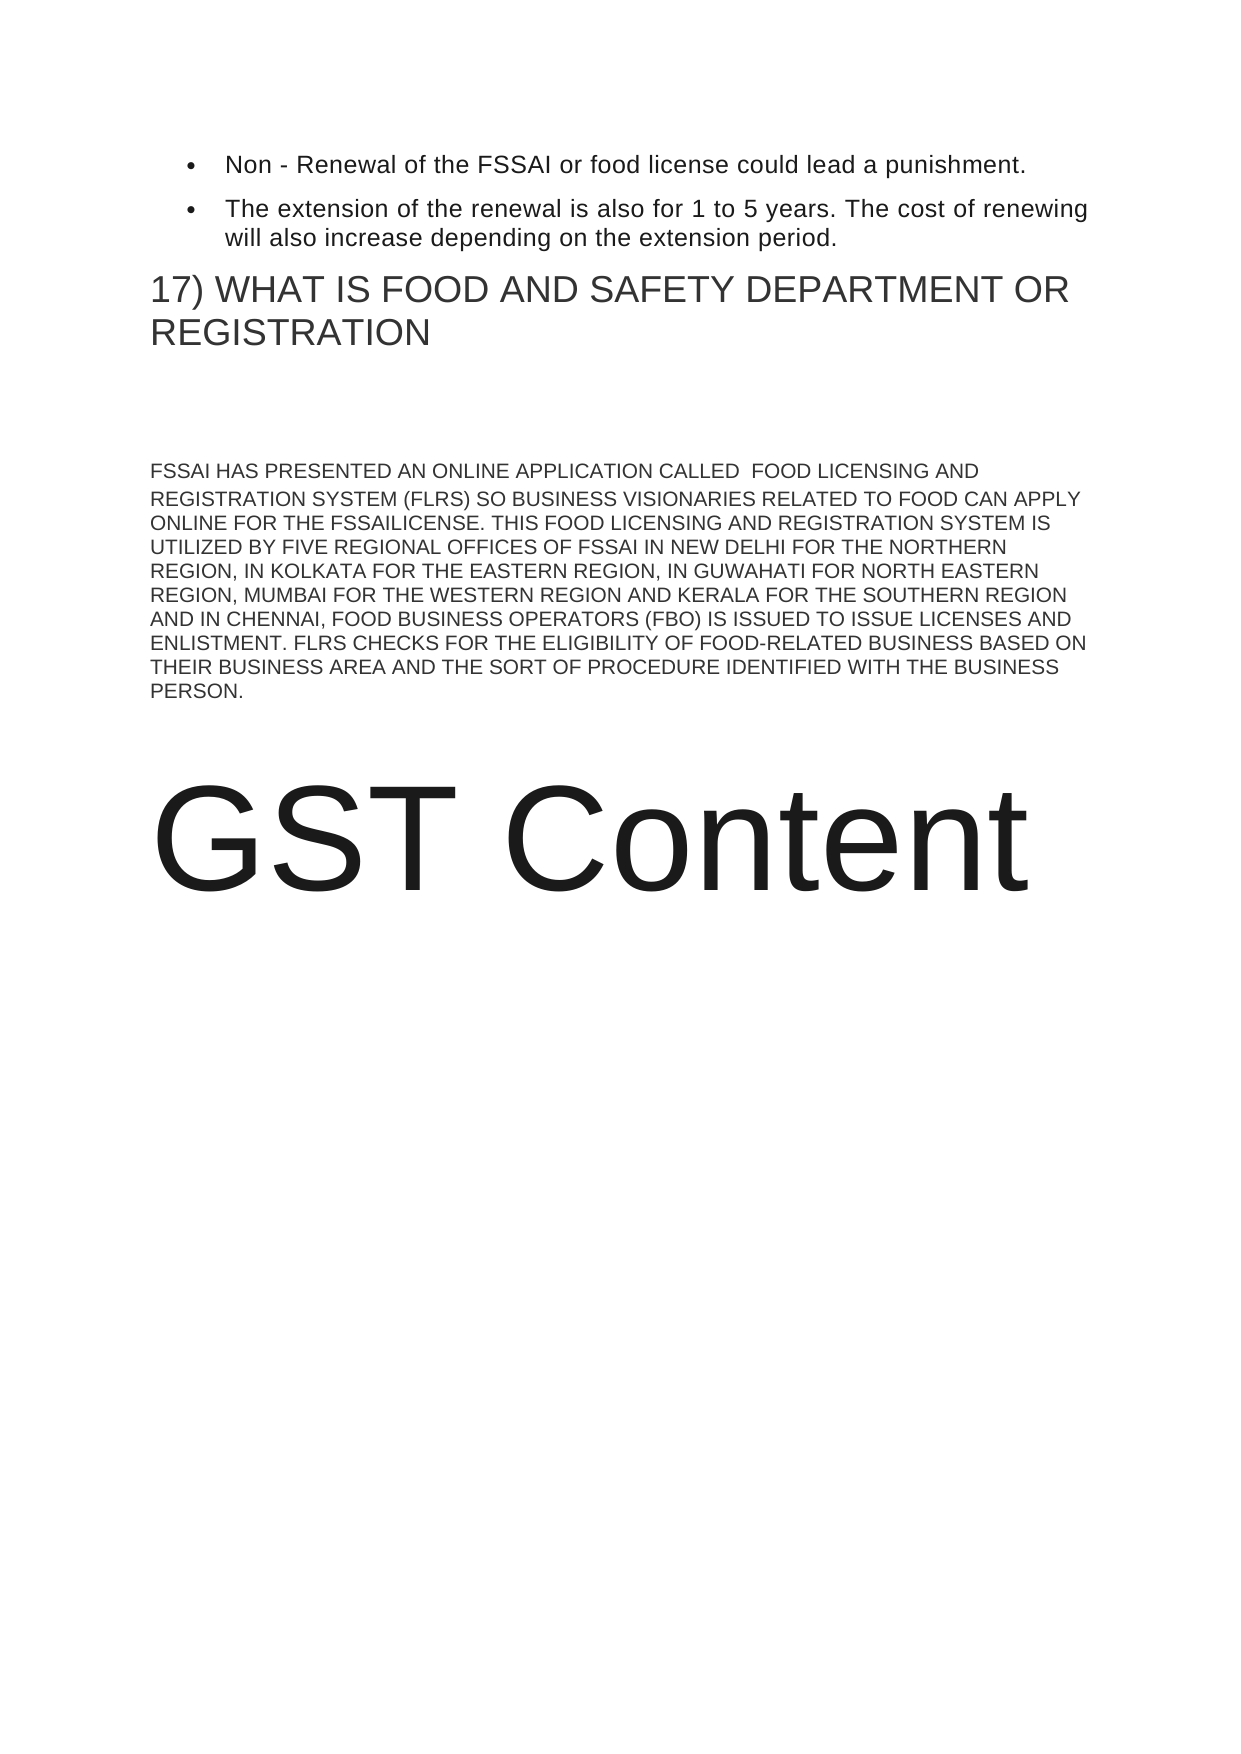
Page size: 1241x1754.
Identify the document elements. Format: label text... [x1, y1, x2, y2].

subtitle 17) WHAT IS FOOD AND SAFETY DEPARTMENT OR REGISTRATION [150, 267, 1090, 354]
subtitle FSSAI has presented an online application called Food Licensing and Registration System (FLRS) so business visionaries related to food can apply online for the FSSAIlicense. This Food Licensing and Registration System is utilized by five Regional Offices of FSSAI in New Delhi for the Northern Region, in Kolkata for the Eastern Region, in Guwahati for North Eastern Region, Mumbai for the Western Region and Kerala for the Southern Region And in Chennai, Food Business Operators (FBO) is issued to issue licenses and enlistment. FLRS checks for the eligibility of food-related business based on their business area and the sort of procedure identified with the business person. [150, 401, 1090, 702]
list Non - Renewal of the FSSAI or food license could lead a punishment. [187, 150, 1090, 179]
list The extension of the renewal is also for 1 to 5 years. The cost of renewing will also increase depending on the extension period. [187, 194, 1090, 252]
text GST Content [150, 749, 1090, 922]
